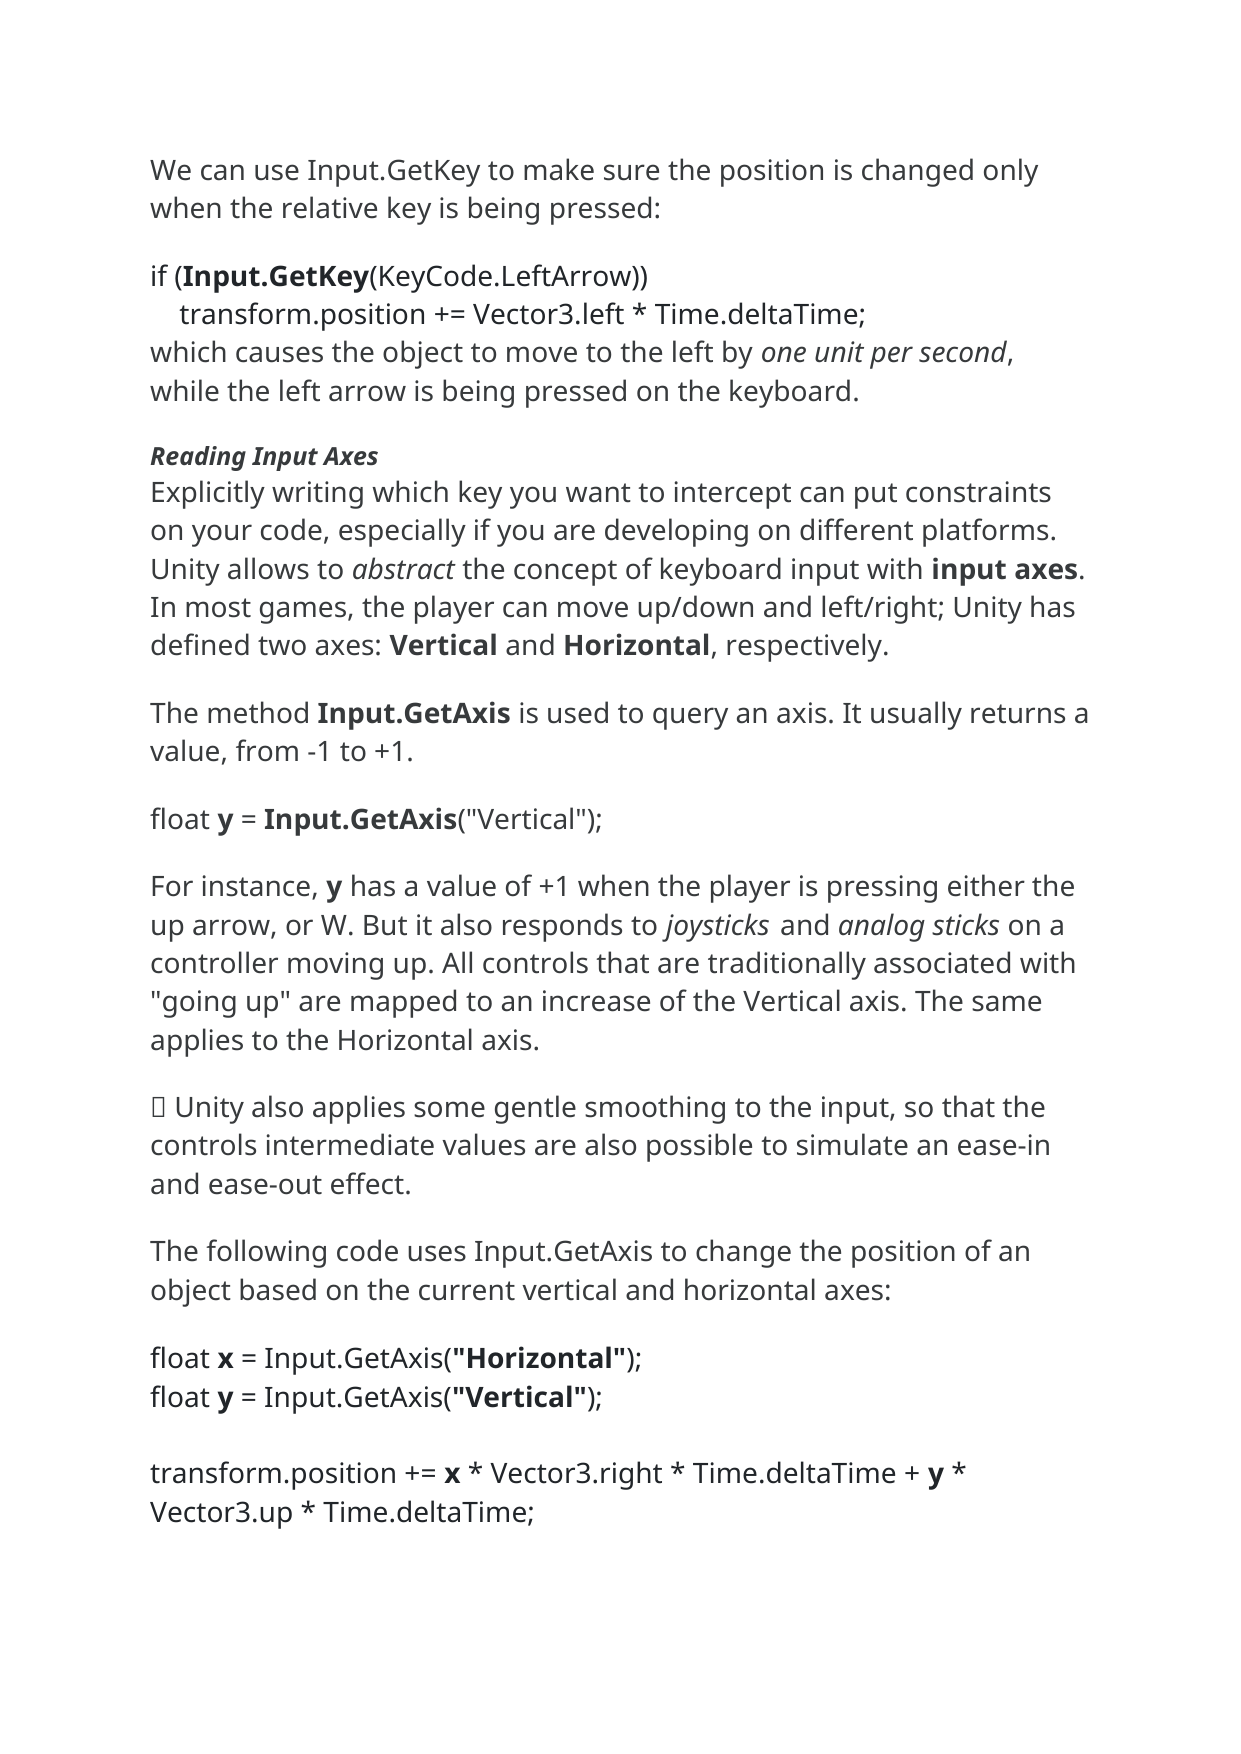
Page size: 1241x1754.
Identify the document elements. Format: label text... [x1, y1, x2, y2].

text float x = Input.GetAxis("Horizontal"); [150, 1339, 1090, 1377]
text For instance, y has a value of +1 when the player is pressing either the up arrow, or W. But it also responds to joysticks and analog sticks on a controller moving up. All controls that are traditionally associated with "going up" are mapped to an increase of the Vertical axis. The same applies to the Horizontal axis. [150, 867, 1090, 1058]
text 💡 Unity also applies some gentle smoothing to the input, so that the controls intermediate values are also possible to simulate an ease-in and ease-out effect. [150, 1087, 1090, 1202]
text transform.position += x * Vector3.right * Time.deltaTime + y * Vector3.up * Time.deltaTime; [150, 1454, 1090, 1530]
subtitle Reading Input Axes [150, 438, 1090, 472]
text float y = Input.GetAxis("Vertical"); [150, 799, 1090, 837]
text Explicitly writing which key you want to intercept can put constraints on your code, especially if you are developing on different platforms. Unity allows to abstract the concept of keyboard input with input axes. In most games, the player can move up/down and left/right; Unity has defined two axes: Vertical and Horizontal, respectively. [150, 472, 1090, 664]
text The following code uses Input.GetAxis to change the position of an object based on the current vertical and horizontal axes: [150, 1232, 1090, 1339]
text transform.position += Vector3.left * Time.deltaTime; [150, 294, 1090, 332]
text float y = Input.GetAxis("Vertical"); [150, 1377, 1090, 1415]
text The method Input.GetAxis is used to query an axis. It usually returns a value, from -1 to +1. [150, 693, 1090, 770]
text if (Input.GetKey(KeyCode.LeftArrow)) [150, 256, 1090, 294]
text We can use Input.GetKey to make sure the position is changed only when the relative key is being pressed: [150, 150, 1090, 227]
text which causes the object to move to the left by one unit per second, while the left arrow is being pressed on the keyboard. [150, 332, 1090, 409]
